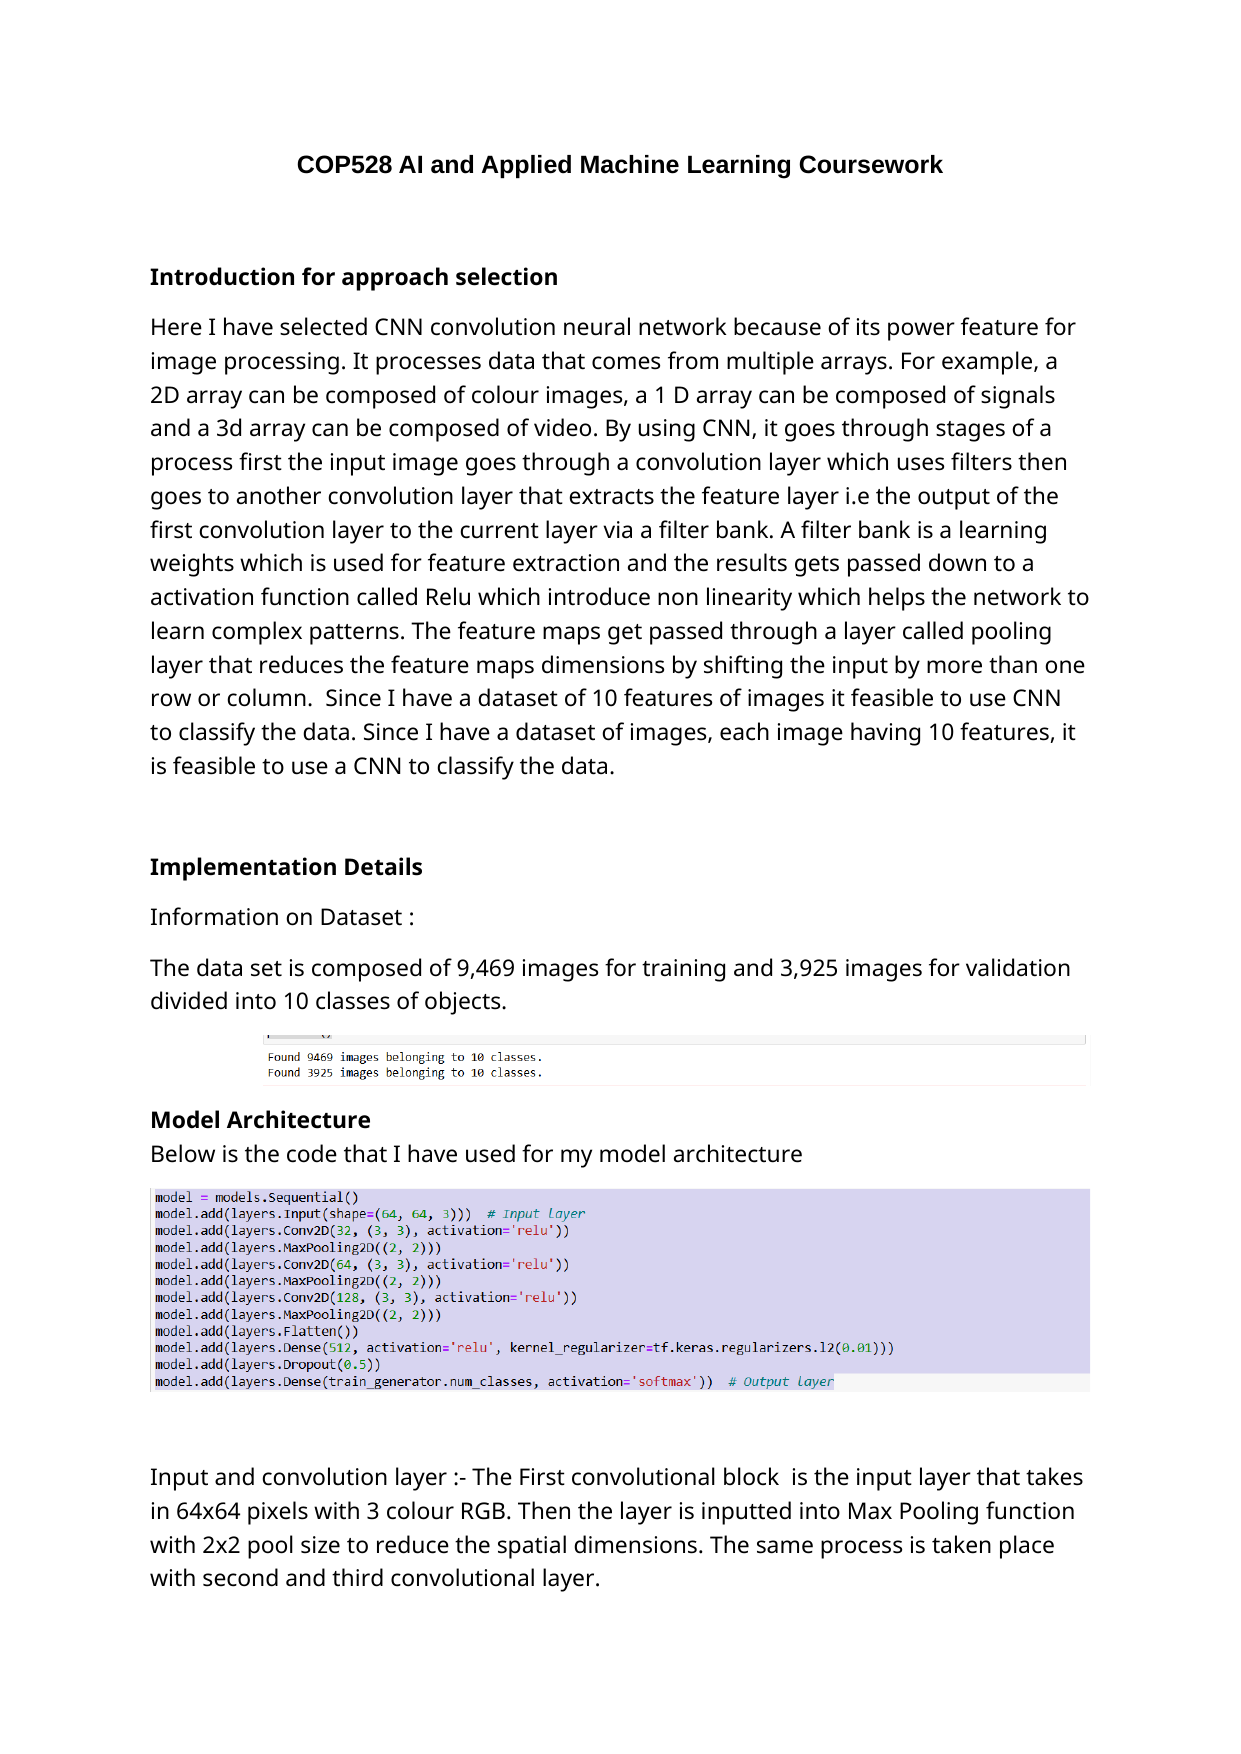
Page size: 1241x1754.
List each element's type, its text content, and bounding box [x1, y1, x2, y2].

text Implementation Details [150, 851, 1090, 882]
text The data set is composed of 9,469 images for training and 3,925 images for validation divided into 10 classes of objects. [150, 951, 1090, 1016]
text Input and convolution layer :- The First convolutional block is the input layer that takes in 64x64 pixels with 3 colour RGB. Then the layer is inputted into Max Pooling function with 2x2 pool size to reduce the spatial dimensions. The same process is taken place with second and third convolutional layer. [150, 1461, 1090, 1594]
text Information on Dataset : [150, 901, 1090, 932]
picture [150, 1035, 1091, 1086]
text Here I have selected CNN convolution neural network because of its power feature for image processing. It processes data that comes from multiple arrays. For example, a 2D array can be composed of colour images, a 1 D array can be composed of signals and a 3d array can be composed of video. By using CNN, it goes through stages of a process first the input image goes through a convolution layer which uses filters then goes to another convolution layer that extracts the feature layer i.e the output of the first convolution layer to the current layer via a filter bank. A filter bank is a learning weights which is used for feature extraction and the results gets passed down to a activation function called Relu which introduce non linearity which helps the network to learn complex patterns. The feature maps get passed through a layer called pooling layer that reduces the feature maps dimensions by shifting the input by more than one row or column. Since I have a dataset of 10 features of images it feasible to use CNN to classify the data. Since I have a dataset of images, each image having 10 features, it is feasible to use a CNN to classify the data. [150, 311, 1090, 781]
text Introduction for approach selection [150, 261, 1090, 292]
picture [150, 1188, 1091, 1392]
text Model Architecture Below is the code that I have used for my model architecture [150, 1104, 1090, 1169]
text COP528 AI and Applied Machine Learning Coursework [150, 150, 1090, 179]
